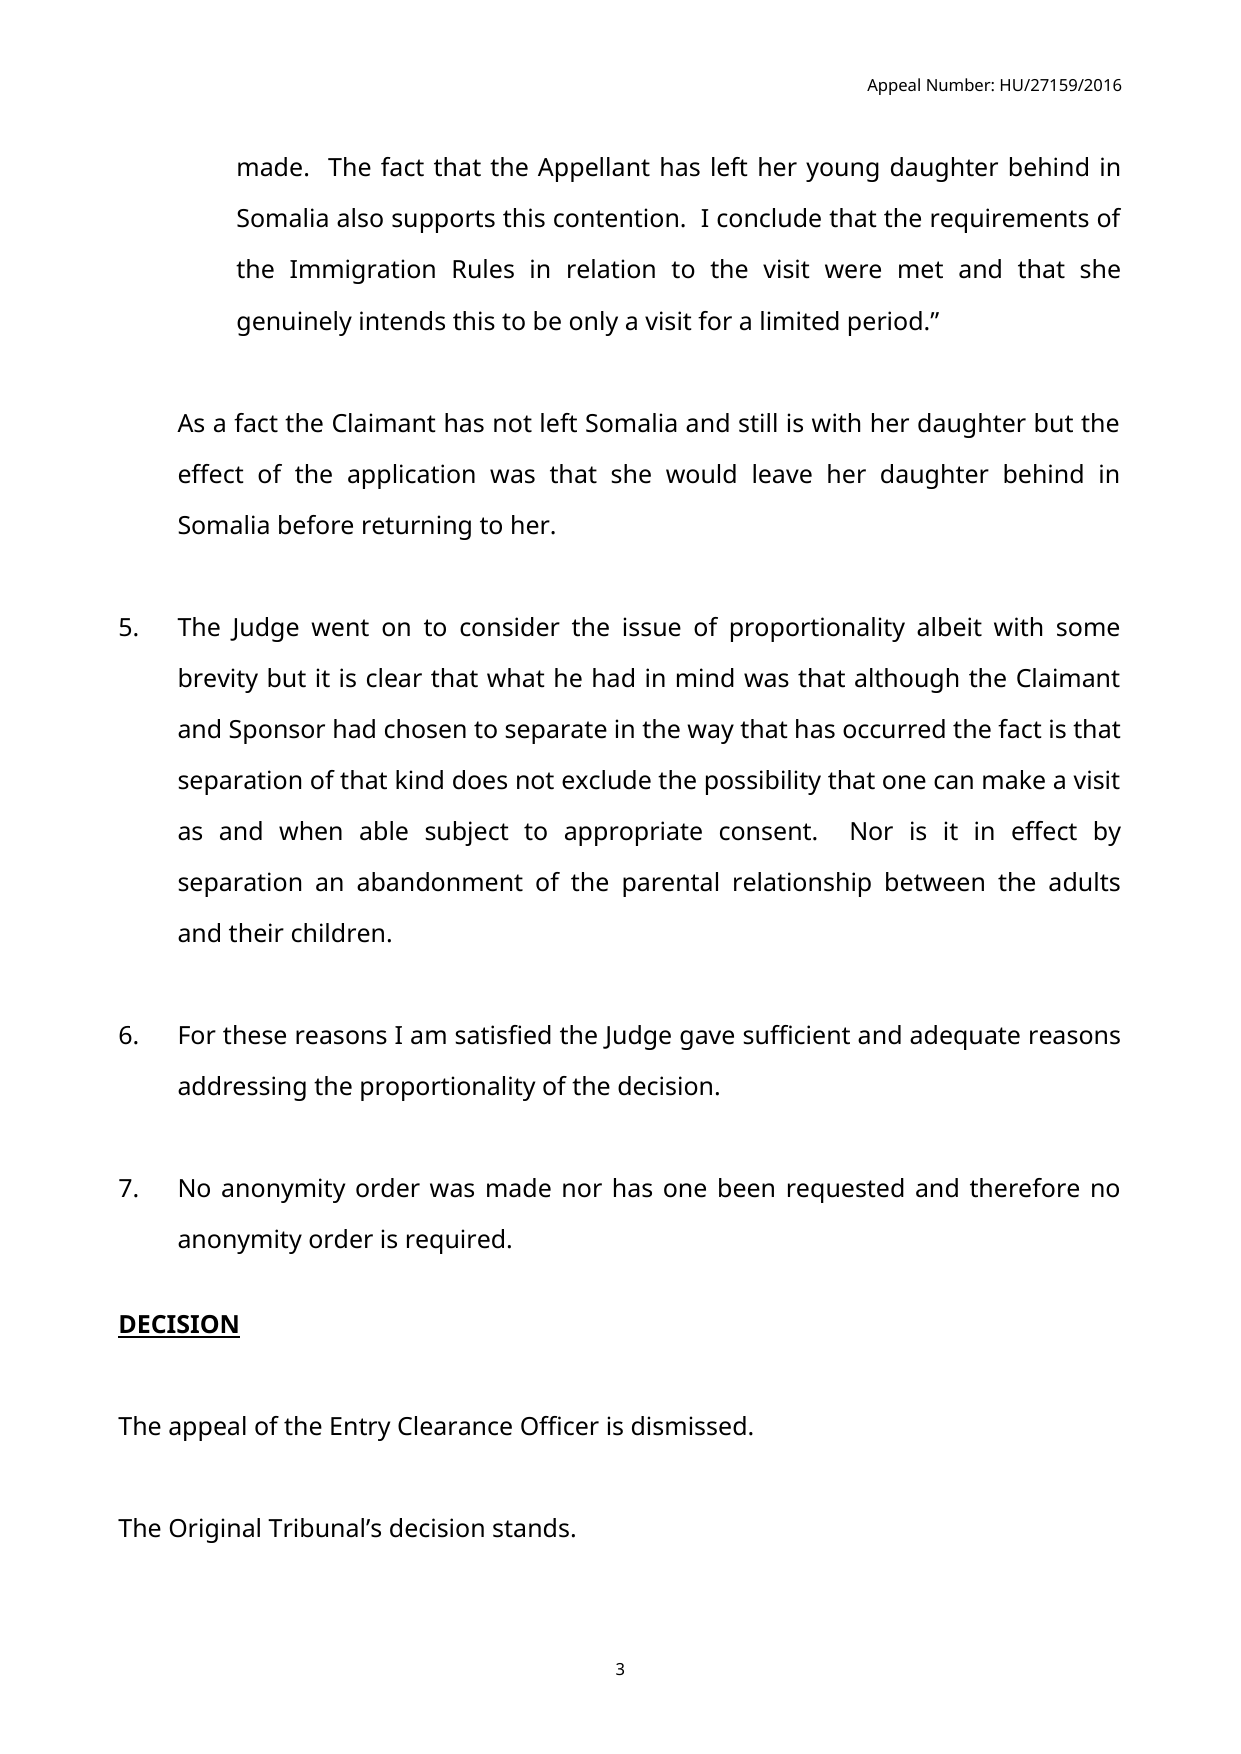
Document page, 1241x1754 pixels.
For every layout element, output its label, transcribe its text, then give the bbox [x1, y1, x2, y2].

text 5. The Judge went on to consider the issue of proportionality albeit with some brevity but it is clear that what he had in mind was that although the Claimant and Sponsor had chosen to separate in the way that has occurred the fact is that separation of that kind does not exclude the possibility that one can make a visit as and when able subject to appropriate consent. Nor is it in effect by separation an abandonment of the parental relationship between the adults and their children. [118, 609, 1122, 950]
text 6. For these reasons I am satisfied the Judge gave sufficient and adequate reasons addressing the proportionality of the decision. [118, 1018, 1122, 1103]
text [236, 150, 1122, 337]
text The appeal of the Entry Clearance Officer is dismissed. [118, 1409, 1122, 1443]
text As a fact the Claimant has not left Somalia and still is with her daughter but the effect of the application was that she would leave her daughter behind in Somalia before returning to her. [118, 405, 1122, 541]
text DECISION [118, 1307, 1122, 1341]
text The Original Tribunal’s decision stands. [118, 1511, 1122, 1545]
text 7. No anonymity order was made nor has one been requested and therefore no anonymity order is required. [118, 1171, 1122, 1256]
